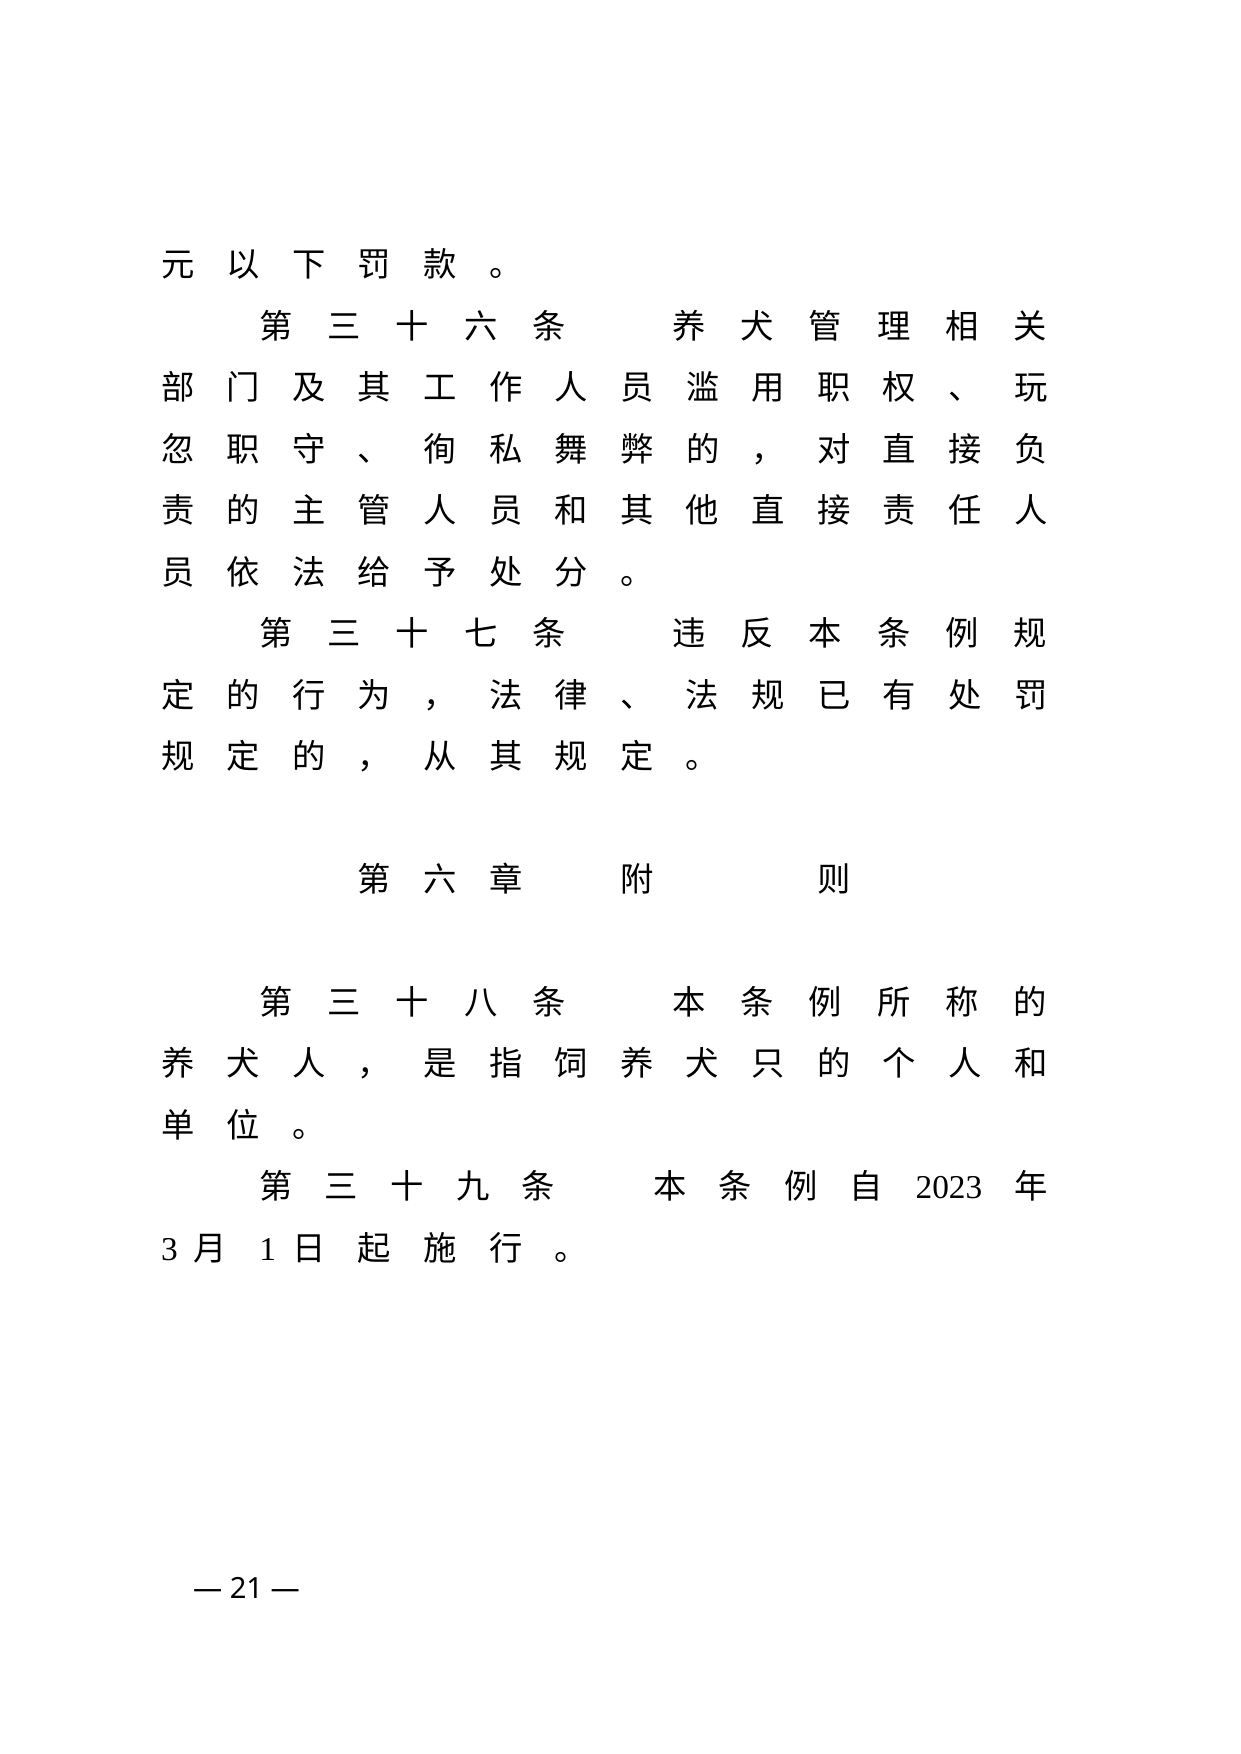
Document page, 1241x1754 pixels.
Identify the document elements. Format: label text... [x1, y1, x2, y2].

text 第三十九条 本条例自2023年3月1日起施行。 [161, 1153, 1079, 1276]
text 第三十七条 违反本条例规定的行为，法律、法规已有处罚规定的，从其规定。 [161, 600, 1079, 785]
text 第三十八条 本条例所称的养犬人，是指饲养犬只的个人和单位。 [161, 969, 1079, 1153]
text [161, 232, 1079, 293]
text 第六章 附 则 [161, 846, 1079, 908]
text 第三十六条 养犬管理相关部门及其工作人员滥用职权、玩忽职守、徇私舞弊的，对直接负责的主管人员和其他直接责任人员依法给予处分。 [161, 293, 1079, 600]
